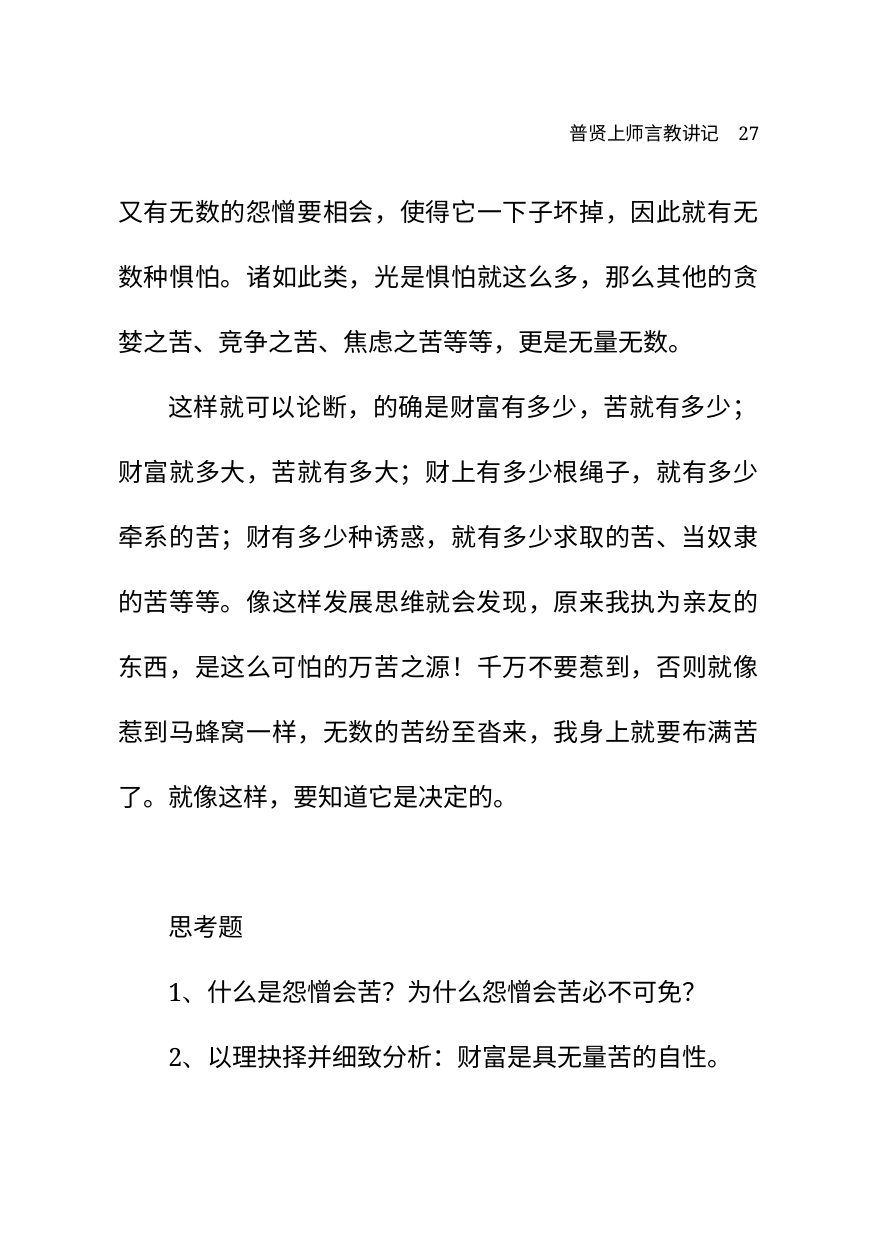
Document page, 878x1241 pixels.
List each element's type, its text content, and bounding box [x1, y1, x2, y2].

text 这样就可以论断，的确是财富有多少，苦就有多少；财富就多大，苦就有多大；财上有多少根绳子，就有多少牵系的苦；财有多少种诱惑，就有多少求取的苦、当奴隶的苦等等。像这样发展思维就会发现，原来我执为亲友的东西，是这么可怕的万苦之源！千万不要惹到，否则就像惹到马蜂窝一样，无数的苦纷至沓来，我身上就要布满苦了。就像这样，要知道它是决定的。 [118, 373, 759, 828]
text 2、以理抉择并细致分析：财富是具无量苦的自性。 [118, 1023, 759, 1088]
text 思考题 [118, 893, 759, 958]
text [118, 178, 759, 373]
text 1、什么是怨憎会苦？为什么怨憎会苦必不可免？ [118, 958, 759, 1023]
